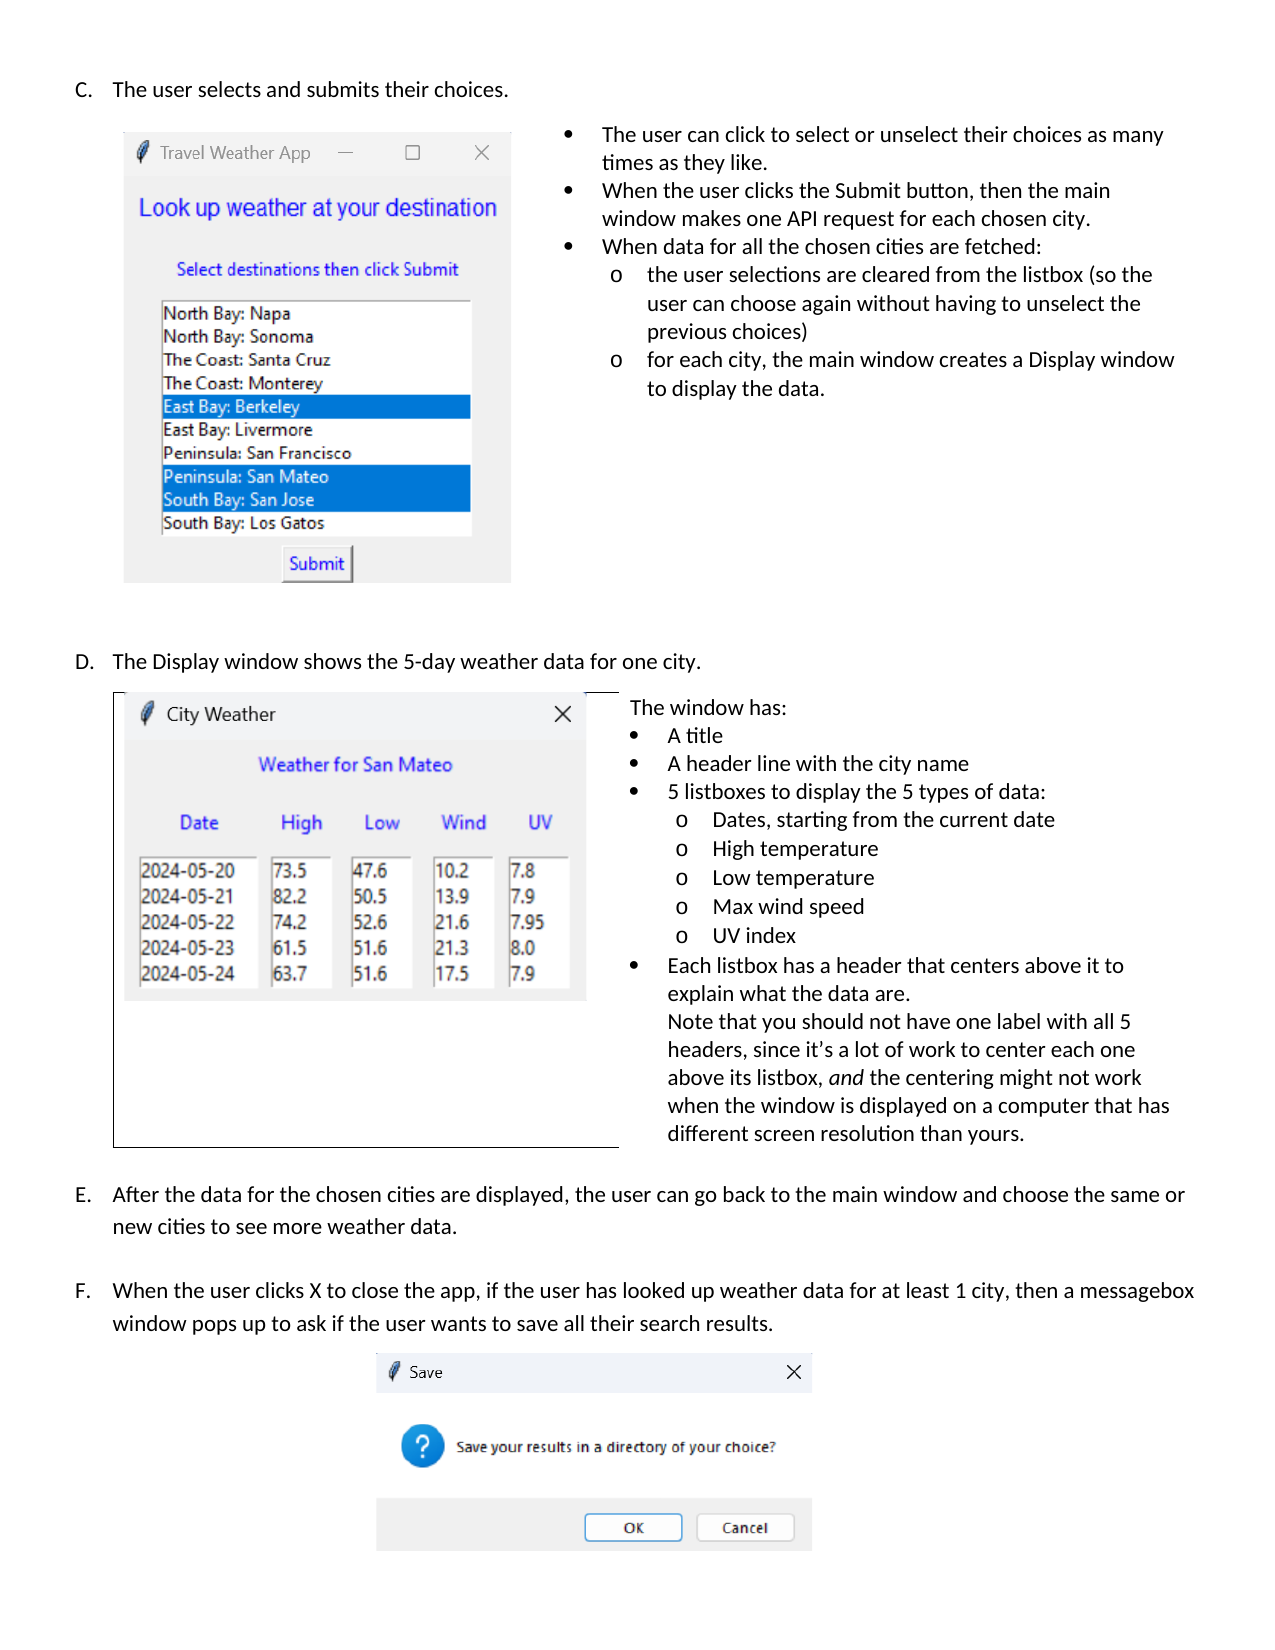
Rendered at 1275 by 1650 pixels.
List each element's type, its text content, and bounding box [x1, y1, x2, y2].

table_header [114, 693, 619, 1147]
picture [123, 132, 512, 583]
list When the user clicks X to close the app, if the user has looked up weather data for at least 1 city, then a messagebox window pops up to ask if the user wants to save all their search results. [75, 1277, 1200, 1337]
picture [124, 692, 587, 1001]
table_header The window has: A title A header line with the city name 5 listboxes to display the 5 types of data: Dates, starting from the current date High temperature Low temperature Max wind speed UV index Each listbox has a header that centers above it to explain what the data are. Note that you should not have one label with all 5 headers, since it’s a lot of work to center each one above its listbox, and the centering might not work when the window is displayed on a computer that has different screen resolution than yours. [619, 692, 1200, 1147]
list The Display window shows the 5-day weather data for one city. [75, 647, 1200, 675]
list After the data for the chosen cities are displayed, the user can go back to the main window and choose the same or new cities to see more weather data. [75, 1180, 1200, 1240]
table_header The user can click to select or unselect their choices as many times as they like. When the user clicks the Submit button, then the main window makes one API request for each chosen city. When data for all the chosen cities are fetched: the user selections are cleared from the listbox (so the user can choose again without having to unselect the previous choices) for each city, the main window creates a Display window to display the data. [553, 120, 1200, 583]
picture [376, 1353, 813, 1551]
list The user selects and submits their choices. [75, 75, 1200, 103]
table_header [113, 120, 553, 583]
